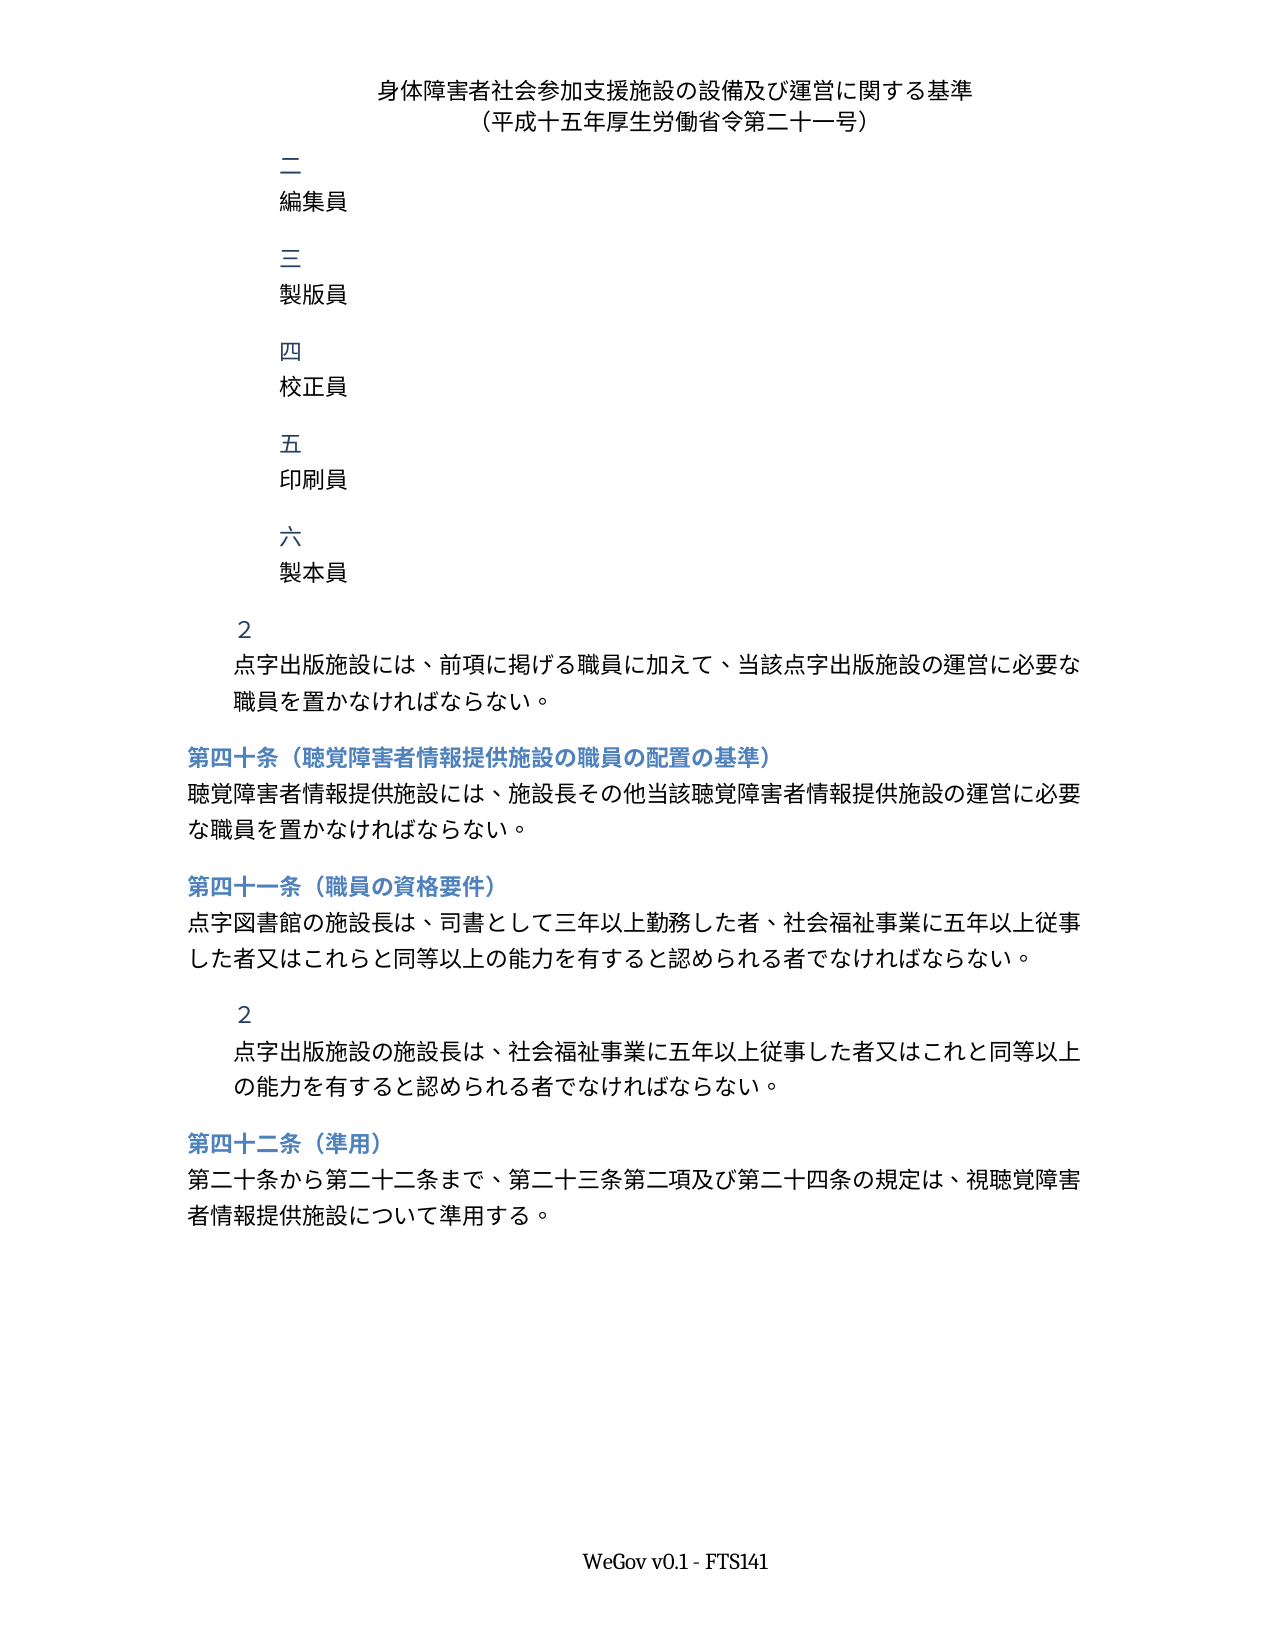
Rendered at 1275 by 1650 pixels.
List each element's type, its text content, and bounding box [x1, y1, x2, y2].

text 点字出版施設には、前項に掲げる職員に加えて、当該点字出版施設の運営に必要な職員を置かなければならない。 [233, 649, 1087, 717]
text 編集員 [279, 186, 1087, 217]
subtitle 第四十条（聴覚障害者情報提供施設の職員の配置の基準） [187, 742, 1087, 773]
text 製本員 [279, 557, 1087, 588]
subtitle 二 [279, 150, 1087, 181]
subtitle 第四十一条（職員の資格要件） [187, 871, 1087, 902]
text 製版員 [279, 279, 1087, 310]
subtitle ２ [233, 999, 1087, 1031]
text 聴覚障害者情報提供施設には、施設長その他当該聴覚障害者情報提供施設の運営に必要な職員を置かなければならない。 [187, 778, 1087, 845]
subtitle 五 [279, 428, 1087, 459]
subtitle 第四十二条（準用） [187, 1128, 1087, 1159]
text 点字図書館の施設長は、司書として三年以上勤務した者、社会福祉事業に五年以上従事した者又はこれらと同等以上の能力を有すると認められる者でなければならない。 [187, 907, 1087, 974]
text 第二十条から第二十二条まで、第二十三条第二項及び第二十四条の規定は、視聴覚障害者情報提供施設について準用する。 [187, 1164, 1087, 1231]
text 印刷員 [279, 464, 1087, 495]
subtitle 四 [279, 335, 1087, 367]
subtitle 三 [279, 243, 1087, 274]
text 点字出版施設の施設長は、社会福祉事業に五年以上従事した者又はこれと同等以上の能力を有すると認められる者でなければならない。 [233, 1035, 1087, 1103]
subtitle 六 [279, 521, 1087, 552]
text 校正員 [279, 371, 1087, 403]
subtitle ２ [233, 613, 1087, 645]
